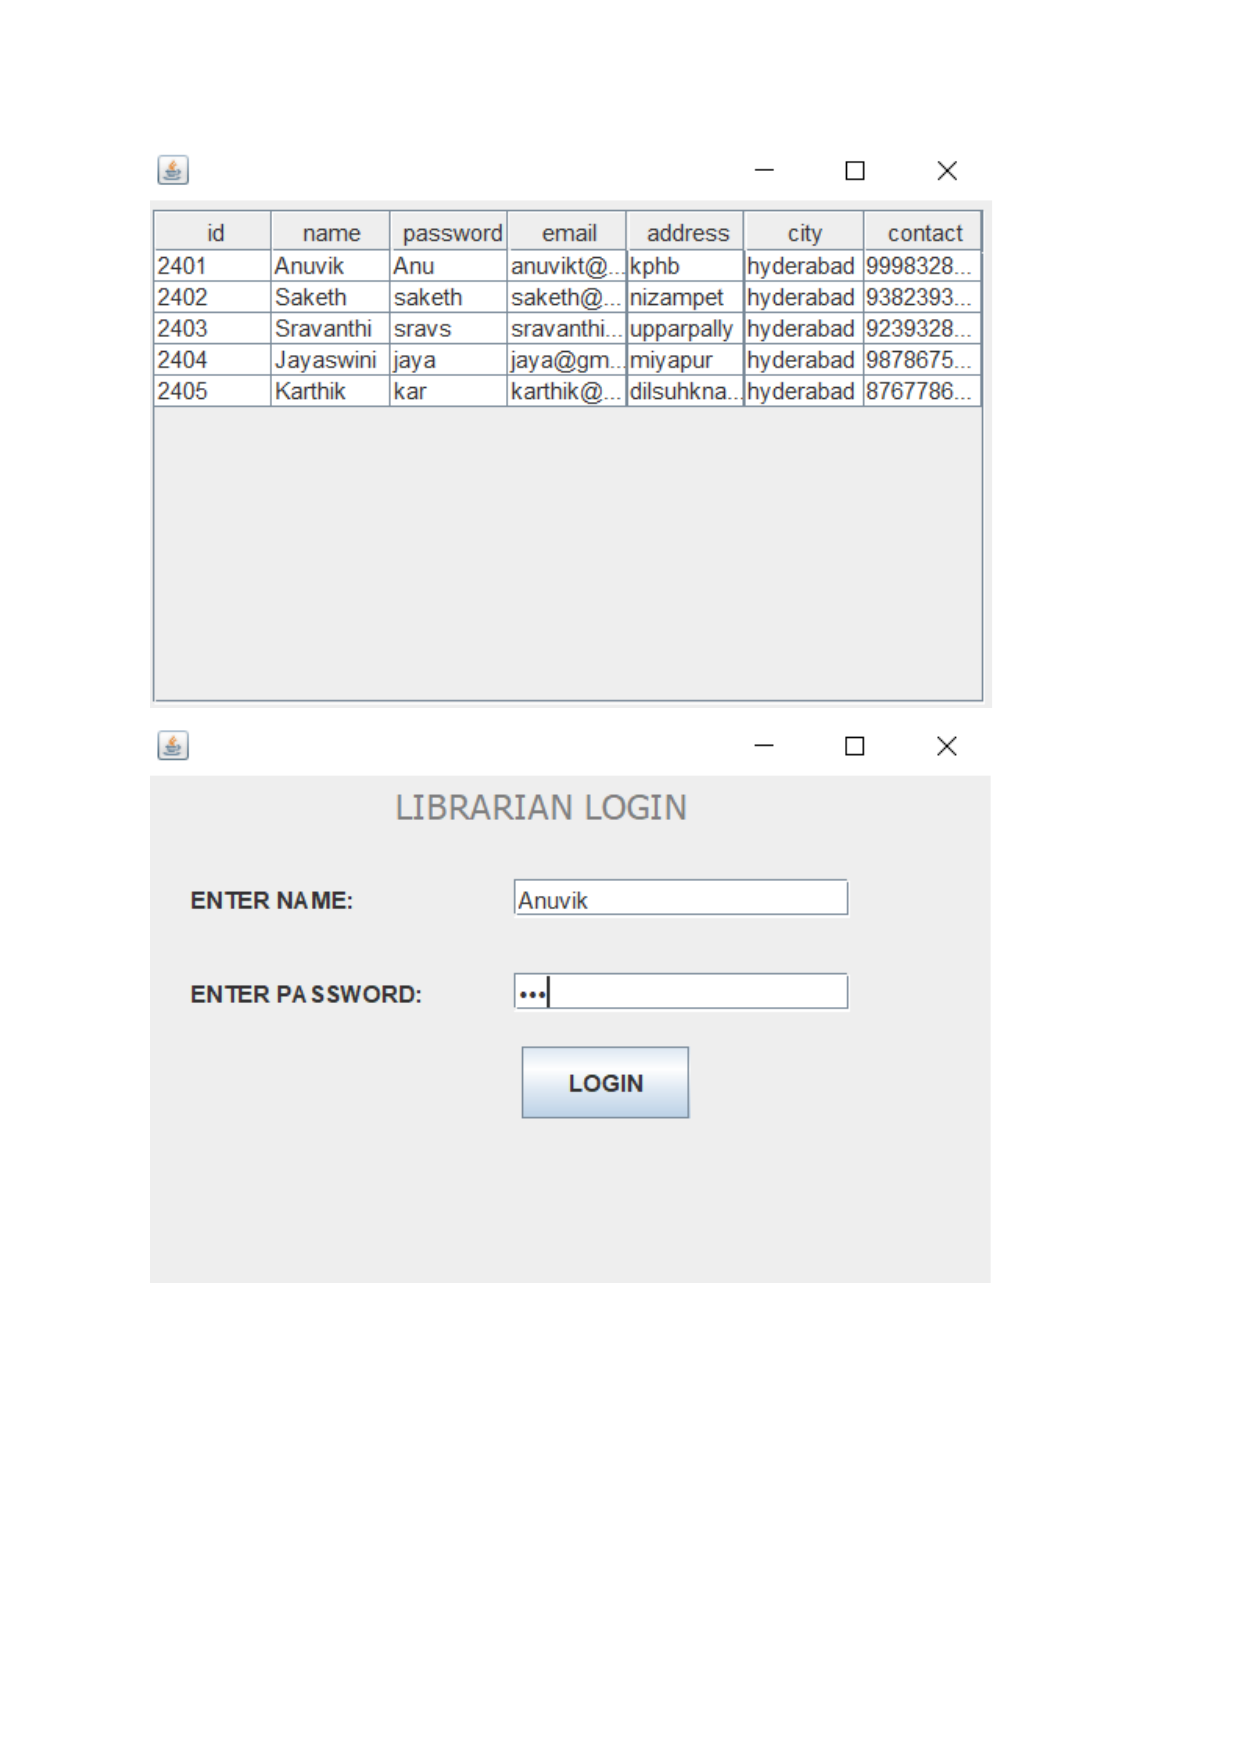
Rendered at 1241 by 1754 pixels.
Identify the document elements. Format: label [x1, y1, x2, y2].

picture [150, 150, 993, 708]
picture [150, 726, 991, 1283]
